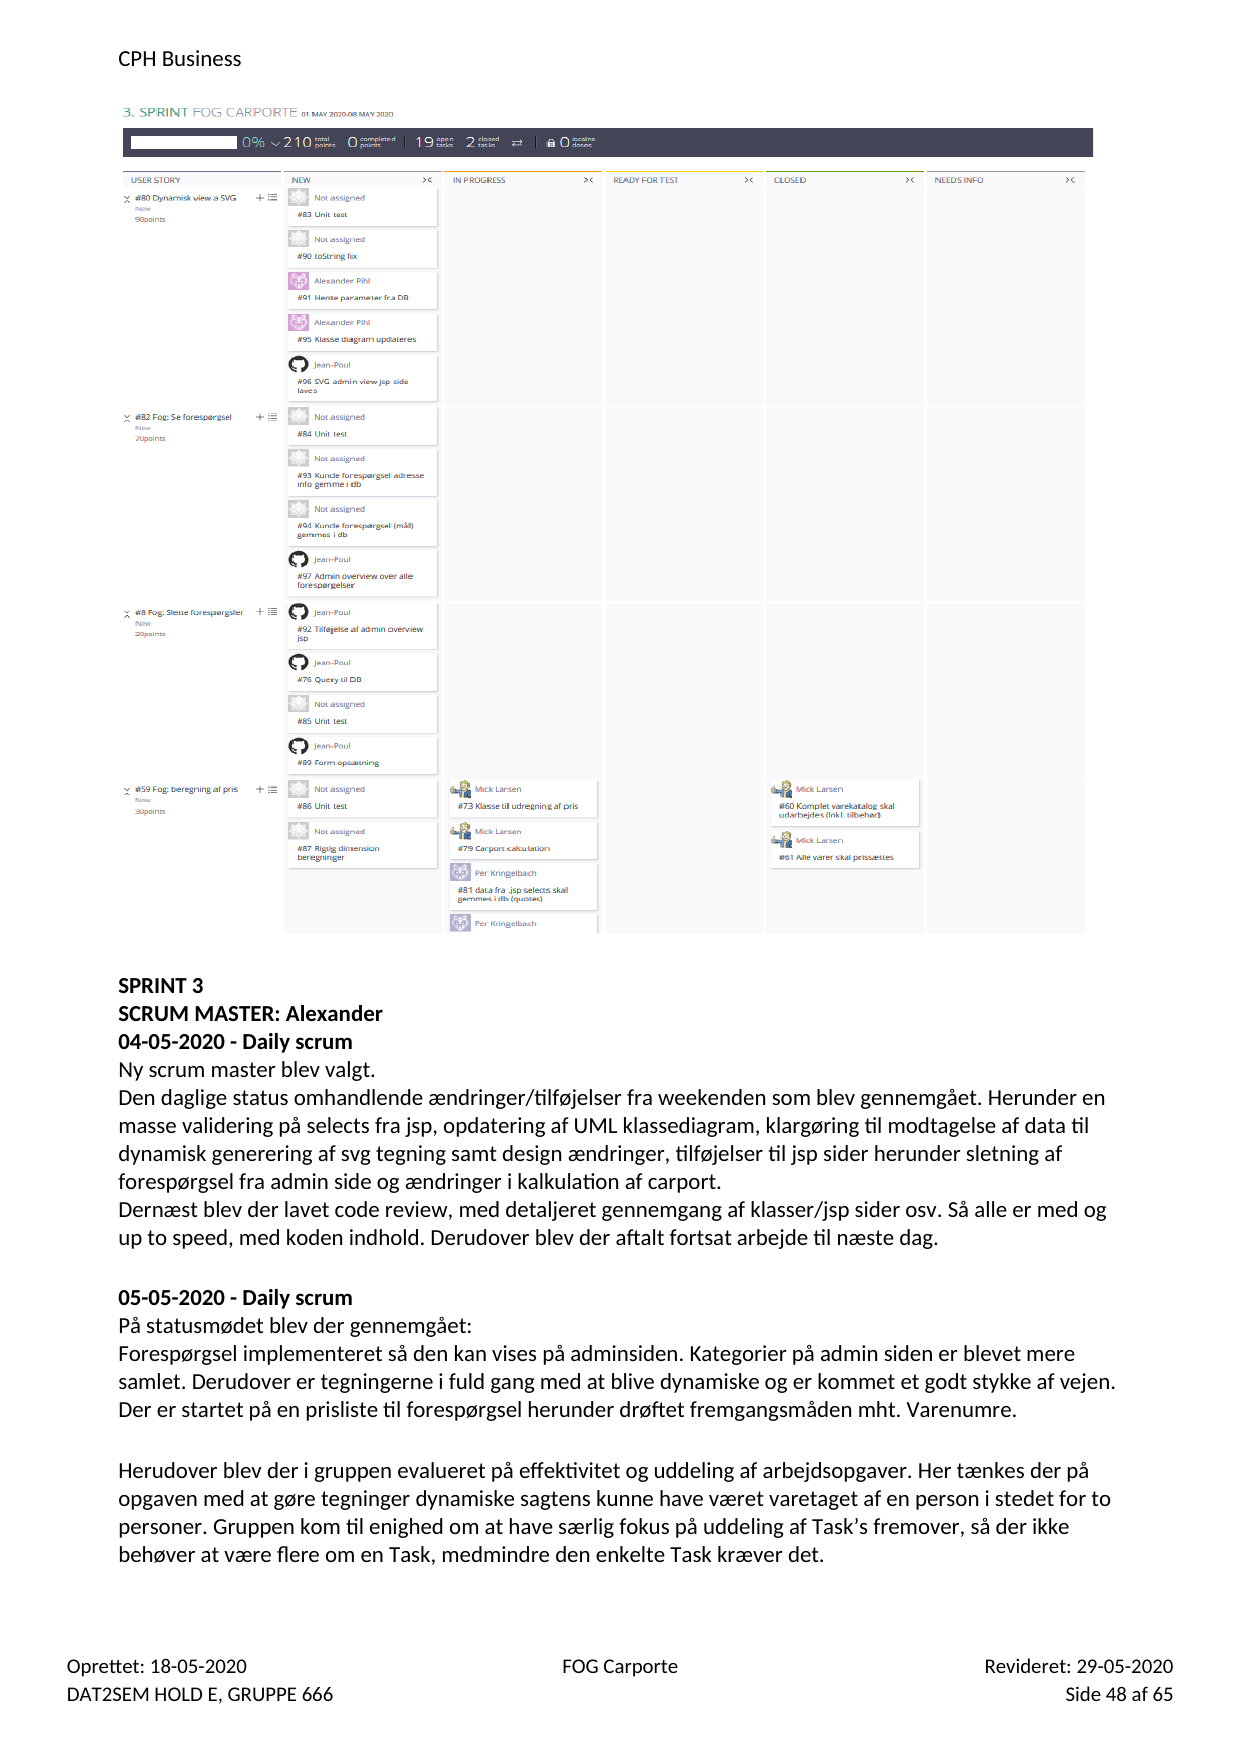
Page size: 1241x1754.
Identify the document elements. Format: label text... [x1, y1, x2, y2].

text Herudover blev der i gruppen evalueret på effektivitet og uddeling af arbejdsopgaver. Her tænkes der på opgaven med at gøre tegninger dynamiske sagtens kunne have været varetaget af en person i stedet for to personer. Gruppen kom til enighed om at have særlig fokus på uddeling af Task’s fremover, så der ikke behøver at være flere om en Task, medmindre den enkelte Task kræver det. [118, 1456, 1122, 1568]
text 04-05-2020 - Daily scrum [118, 1027, 1122, 1055]
text På statusmødet blev der gennemgået: [118, 1311, 1122, 1339]
text SCRUM MASTER: Alexander [118, 999, 1122, 1027]
text Den daglige status omhandlende ændringer/tilføjelser fra weekenden som blev gennemgået. Herunder en masse validering på selects fra jsp, opdatering af UML klassediagram, klargøring til modtagelse af data til dynamisk generering af svg tegning samt design ændringer, tilføjelser til jsp sider herunder sletning af forespørgsel fra admin side og ændringer i kalkulation af carport. [118, 1083, 1122, 1195]
text Ny scrum master blev valgt. [118, 1055, 1122, 1083]
text Forespørgsel implementeret så den kan vises på adminsiden. Kategorier på admin siden er blevet mere samlet. Derudover er tegningerne i fuld gang med at blive dynamiske og er kommet et godt stykke af vejen. Der er startet på en prisliste til forespørgsel herunder drøftet fremgangsmåden mht. Varenumre. [118, 1339, 1122, 1423]
text 05-05-2020 - Daily scrum [118, 1283, 1122, 1311]
picture [118, 101, 1094, 939]
text Dernæst blev der lavet code review, med detaljeret gennemgang af klasser/jsp sider osv. Så alle er med og up to speed, med koden indhold. Derudover blev der aftalt fortsat arbejde til næste dag. [118, 1195, 1122, 1251]
text SPRINT 3 [118, 971, 1122, 999]
